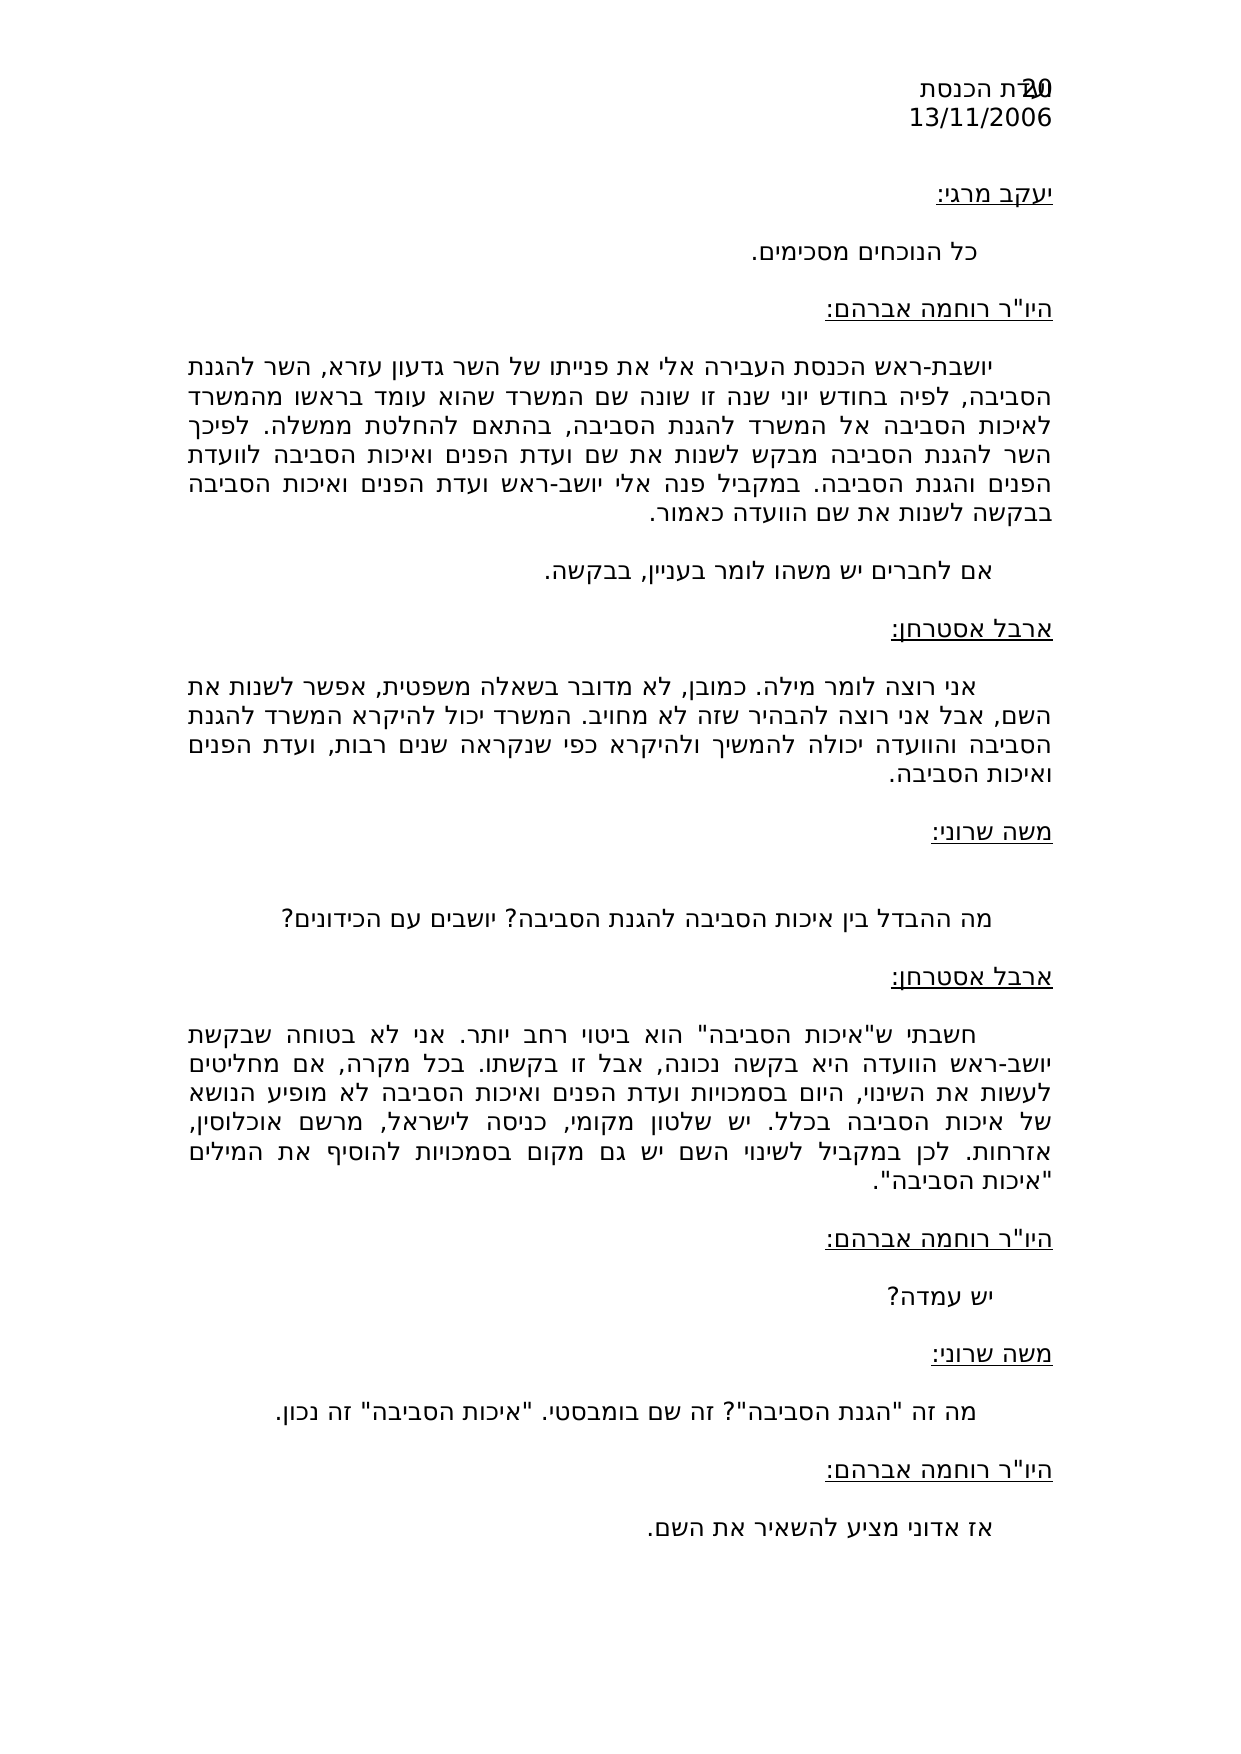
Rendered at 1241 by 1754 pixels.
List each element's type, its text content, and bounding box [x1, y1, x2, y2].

text אם לחברים יש משהו לומר בעניין, בבקשה. [187, 556, 1053, 585]
text מה ההבדל בין איכות הסביבה להגנת הסביבה? יושבים עם הכידונים? [187, 904, 1053, 933]
text אני רוצה לומר מילה. כמובן, לא מדובר בשאלה משפטית, אפשר לשנות את השם, אבל אני רוצה להבהיר שזה לא מחויב. המשרד יכול להיקרא המשרד להגנת הסביבה והוועדה יכולה להמשיך ולהיקרא כפי שנקראה שנים רבות, ועדת הפנים ואיכות הסביבה. [187, 672, 1053, 789]
text היו"ר רוחמה אברהם: [187, 1224, 1053, 1253]
text משה שרוני: [187, 817, 1053, 847]
text כל הנוכחים מסכימים. [187, 237, 1053, 266]
text ארבל אסטרחן: [187, 614, 1053, 643]
text מה זה "הגנת הסביבה"? זה שם בומבסטי. "איכות הסביבה" זה נכון. [187, 1397, 1053, 1427]
text חשבתי ש"איכות הסביבה" הוא ביטוי רחב יותר. אני לא בטוחה שבקשת יושב-ראש הוועדה היא בקשה נכונה, אבל זו בקשתו. בכל מקרה, אם מחליטים לעשות את השינוי, היום בסמכויות ועדת הפנים ואיכות הסביבה לא מופיע הנושא של איכות הסביבה בכלל. יש שלטון מקומי, כניסה לישראל, מרשם אוכלוסין, אזרחות. לכן במקביל לשינוי השם יש גם מקום בסמכויות להוסיף את המילים "איכות הסביבה". [187, 1020, 1053, 1195]
text אז אדוני מציע להשאיר את השם. [187, 1513, 1053, 1542]
text היו"ר רוחמה אברהם: [187, 1455, 1053, 1484]
text יעקב מרגי: [187, 179, 1053, 208]
text יש עמדה? [187, 1282, 1053, 1311]
text היו"ר רוחמה אברהם: [187, 294, 1053, 324]
text יושבת-ראש הכנסת העבירה אלי את פנייתו של השר גדעון עזרא, השר להגנת הסביבה, לפיה בחודש יוני שנה זו שונה שם המשרד שהוא עומד בראשו מהמשרד לאיכות הסביבה אל המשרד להגנת הסביבה, בהתאם להחלטת ממשלה. לפיכך השר להגנת הסביבה מבקש לשנות את שם ועדת הפנים ואיכות הסביבה לוועדת הפנים והגנת הסביבה. במקביל פנה אלי יושב-ראש ועדת הפנים ואיכות הסביבה בבקשה לשנות את שם הוועדה כאמור. [187, 352, 1053, 527]
text משה שרוני: [187, 1339, 1053, 1369]
text ארבל אסטרחן: [187, 962, 1053, 991]
